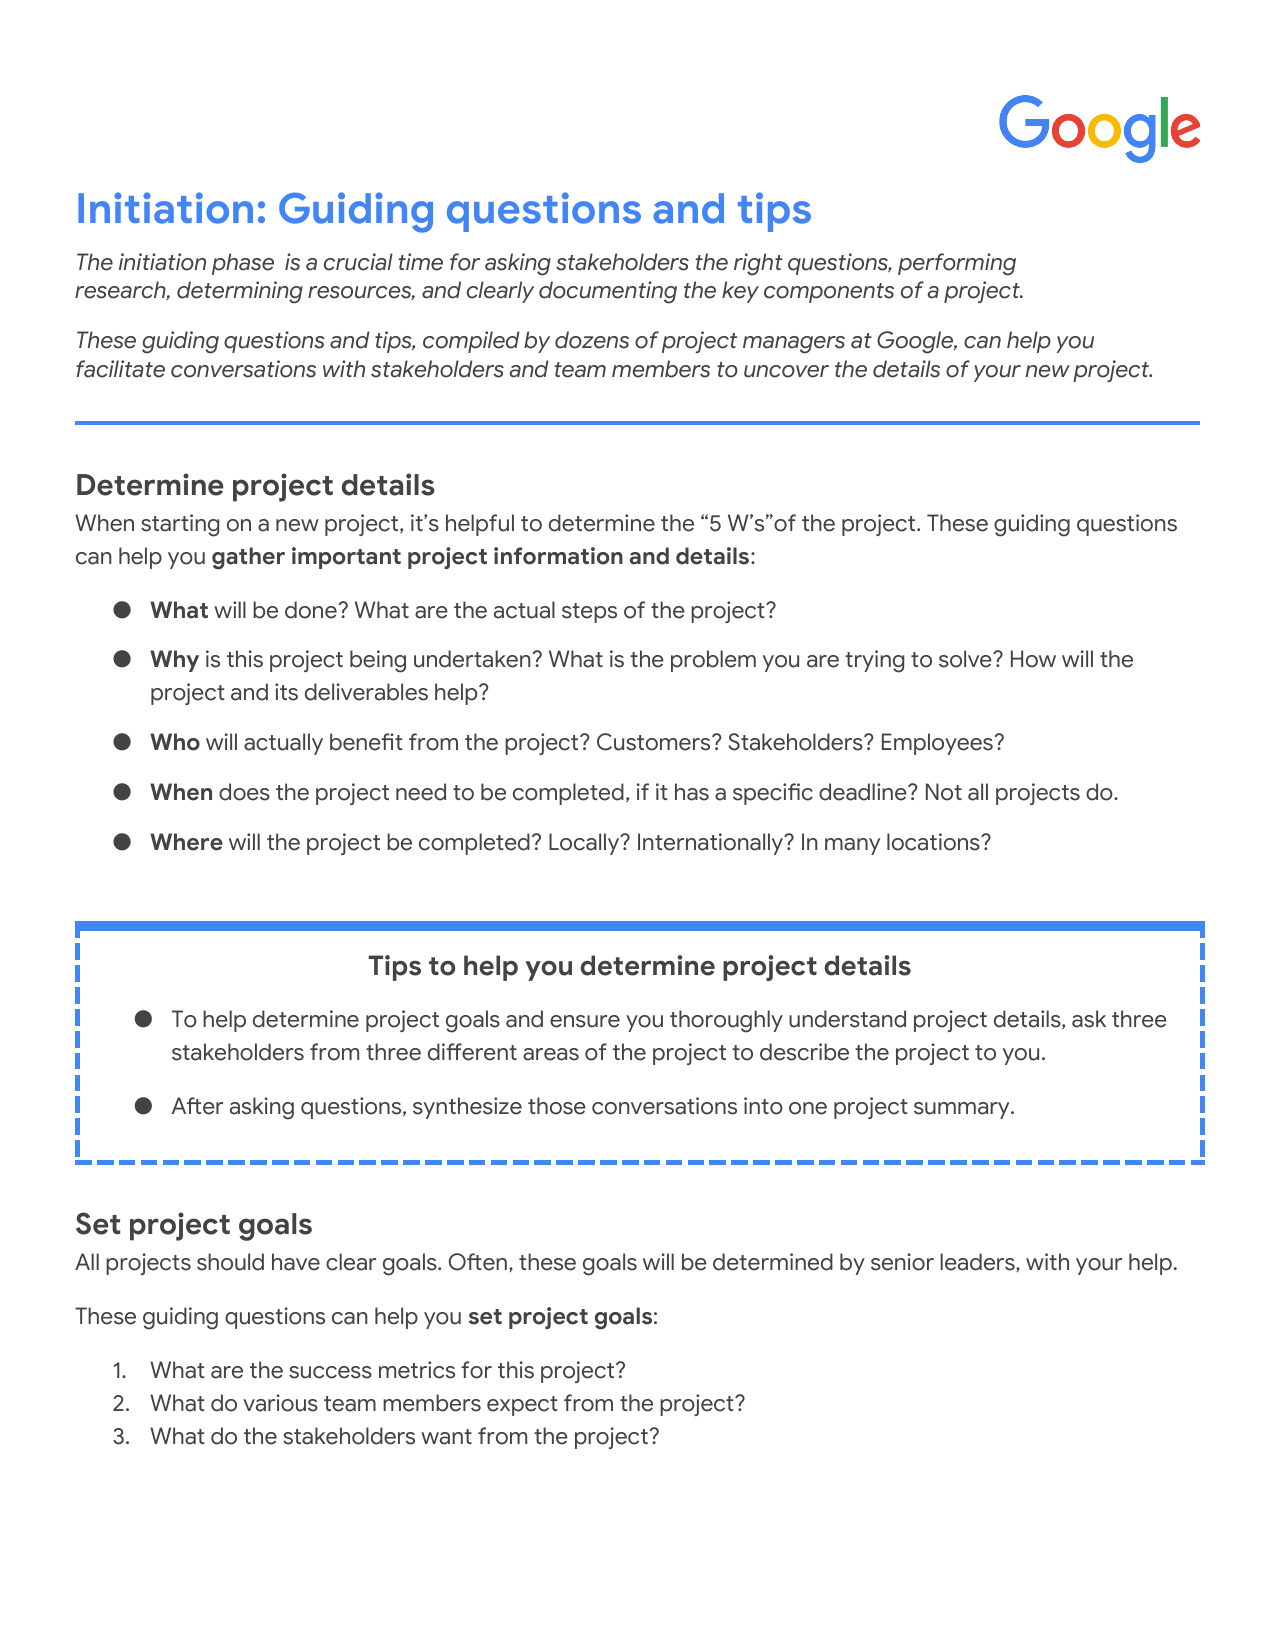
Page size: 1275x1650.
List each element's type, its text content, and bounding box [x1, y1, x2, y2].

list When does the project need to be completed, if it has a specific deadline? Not all projects do. [112, 778, 1200, 807]
list What do various team members expect from the project? [112, 1389, 1200, 1418]
list What do the stakeholders want from the project? [112, 1422, 1200, 1451]
list Who will actually benefit from the project? Customers? Stakeholders? Employees? [112, 728, 1200, 757]
text All projects should have clear goals. Often, these goals will be determined by senior leaders, with your help. [75, 1248, 1200, 1277]
subtitle Set project goals [75, 1206, 1200, 1243]
list Why is this project being undertaken? What is the problem you are trying to solve? How will the project and its deliverables help? [112, 646, 1200, 707]
picture [999, 95, 1200, 163]
list What are the success metrics for this project? [112, 1356, 1200, 1385]
subtitle Initiation: Guiding questions and tips [75, 183, 1200, 235]
subtitle Determine project details [75, 467, 1200, 504]
list Where will the project be completed? Locally? Internationally? In many locations? [112, 828, 1200, 856]
subtitle These guiding questions and tips, compiled by dozens of project managers at Google, can help you facilitate conversations with stakeholders and team members to uncover the details of your new project. [75, 326, 1200, 421]
text When starting on a new project, it’s helpful to determine the “5 W’s”of the project. These guiding questions can help you gather important project information and details: [75, 509, 1200, 571]
table_header Tips to help you determine project details To help determine project goals and ensure you thoroughly understand project details, ask three stakeholders from three different areas of the project to describe the project to you. After asking questions, synthesize those conversations into one project summary. [77, 931, 1202, 1160]
list What will be done? What are the actual steps of the project? [112, 596, 1200, 625]
text The initiation phase is a crucial time for asking stakeholders the right questions, performing research, determining resources, and clearly documenting the key components of a project. [75, 248, 1200, 305]
text These guiding questions can help you set project goals: [75, 1302, 1200, 1331]
